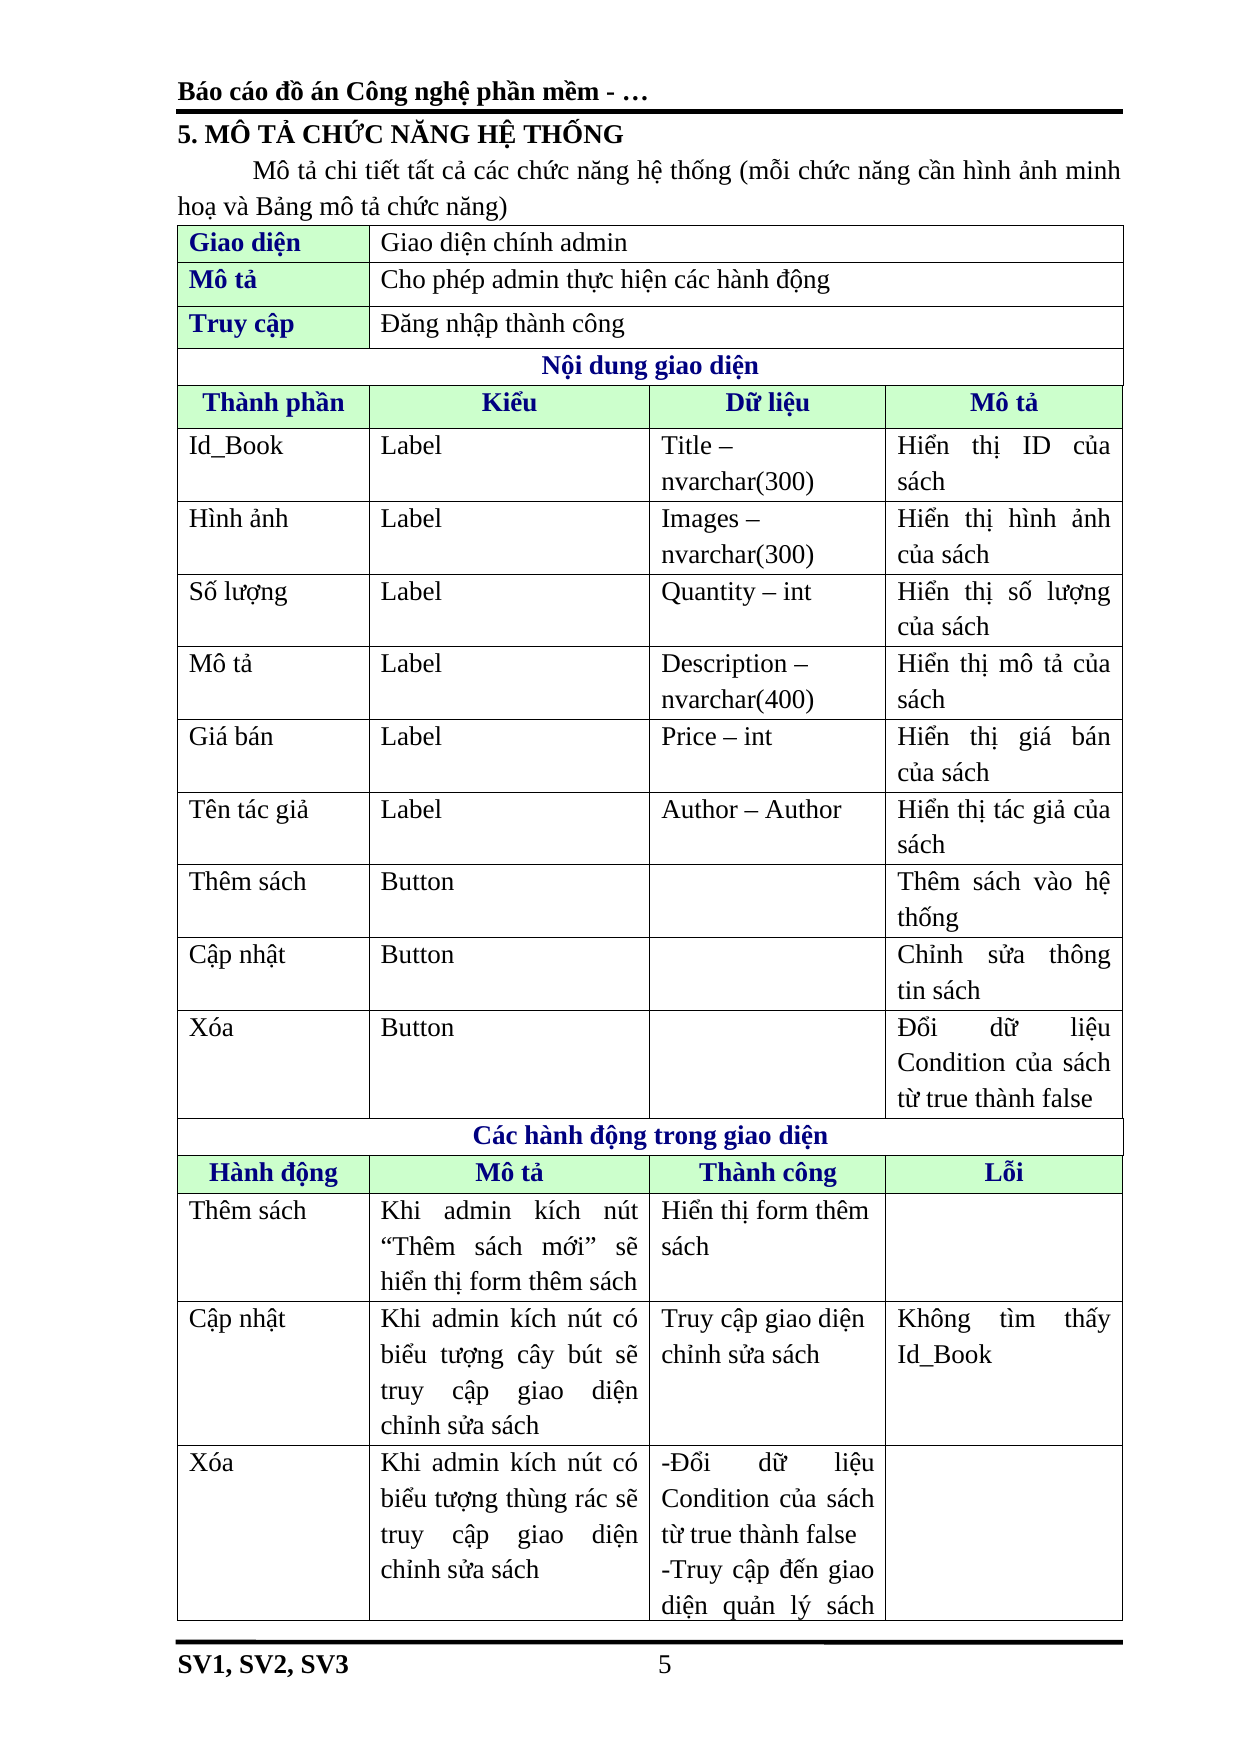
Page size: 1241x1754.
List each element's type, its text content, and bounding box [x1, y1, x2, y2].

table_cell Hiển thị hình ảnh của sách [886, 502, 1122, 573]
table_cell Truy cập giao diện chỉnh sửa sách [650, 1302, 885, 1445]
table_cell Cập nhật [178, 1302, 369, 1445]
table_cell Images – nvarchar(300) [650, 502, 885, 573]
table_cell Giá bán [178, 720, 369, 792]
table_cell Price – int [650, 720, 885, 792]
table_cell Chỉnh sửa thông tin sách [886, 938, 1122, 1010]
table_cell Hiển thị tác giả của sách [886, 793, 1122, 864]
table_cell Description – nvarchar(400) [650, 647, 885, 719]
table_cell Quantity – int [650, 575, 885, 646]
table_cell Không tìm thấy Id_Book [886, 1302, 1122, 1445]
table_cell Nội dung giao diện [178, 349, 1123, 385]
table_header Giao diện chính admin [370, 226, 1123, 262]
table_cell Id_Book [178, 429, 369, 501]
table_cell Button [370, 938, 649, 1010]
table_cell Thêm sách [178, 1194, 369, 1301]
table_cell Thêm sách vào hệ thống [886, 865, 1122, 937]
subtitle 5. MÔ TẢ CHỨC NĂNG HỆ THỐNG [177, 118, 1122, 149]
table_cell [886, 1446, 1122, 1620]
table_cell Cho phép admin thực hiện các hành động [370, 263, 1123, 306]
table_cell Hiển thị ID của sách [886, 429, 1122, 501]
table_header Giao diện [178, 226, 369, 262]
table_cell Đổi dữ liệu Condition của sách từ true thành false [886, 1011, 1122, 1118]
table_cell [650, 1446, 885, 1620]
table_cell Label [370, 429, 649, 501]
table_cell [650, 1011, 885, 1118]
table_cell Kiểu [370, 386, 649, 428]
table_cell Thành phần [178, 386, 369, 428]
table_cell Button [370, 1011, 649, 1118]
table_cell Mô tả [178, 647, 369, 719]
table_cell Label [370, 720, 649, 792]
table_cell Label [370, 793, 649, 864]
table_cell Label [370, 647, 649, 719]
table_cell Cập nhật [178, 938, 369, 1010]
table_cell Khi admin kích nút có biểu tượng cây bút sẽ truy cập giao diện chỉnh sửa sách [370, 1302, 649, 1445]
table_cell [886, 1194, 1122, 1301]
table_cell [650, 865, 885, 937]
table_cell Label [370, 575, 649, 646]
text Mô tả chi tiết tất cả các chức năng hệ thống (mỗi chức năng cần hình ảnh minh hoạ và Bảng mô tả chức năng) [177, 154, 1122, 221]
table_cell Đăng nhập thành công [370, 307, 1123, 348]
table_cell Hình ảnh [178, 502, 369, 573]
table_cell Thành công [650, 1156, 885, 1193]
table_cell Xóa [178, 1446, 369, 1620]
table_cell Lỗi [886, 1156, 1122, 1193]
table_cell Xóa [178, 1011, 369, 1118]
table_cell [650, 938, 885, 1010]
table_cell Hiển thị giá bán của sách [886, 720, 1122, 792]
table_cell Tên tác giả [178, 793, 369, 864]
table_cell Thêm sách [178, 865, 369, 937]
table_cell Hiển thị số lượng của sách [886, 575, 1122, 646]
table_cell Dữ liệu [650, 386, 885, 428]
table_cell Mô tả [886, 386, 1122, 428]
table_cell Hiển thị form thêm sách [650, 1194, 885, 1301]
table_cell Truy cập [178, 307, 369, 348]
table_cell Mô tả [370, 1156, 649, 1193]
table_cell Author – Author [650, 793, 885, 864]
table_cell Các hành động trong giao diện [178, 1119, 1123, 1155]
table_cell Title – nvarchar(300) [650, 429, 885, 501]
table_cell Khi admin kích nút “Thêm sách mới” sẽ hiển thị form thêm sách [370, 1194, 649, 1301]
table_cell Mô tả [178, 263, 369, 306]
table_cell Label [370, 502, 649, 573]
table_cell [370, 1446, 649, 1620]
table_cell Hiển thị mô tả của sách [886, 647, 1122, 719]
table_cell Số lượng [178, 575, 369, 646]
table_cell Hành động [178, 1156, 369, 1193]
table_cell Button [370, 865, 649, 937]
